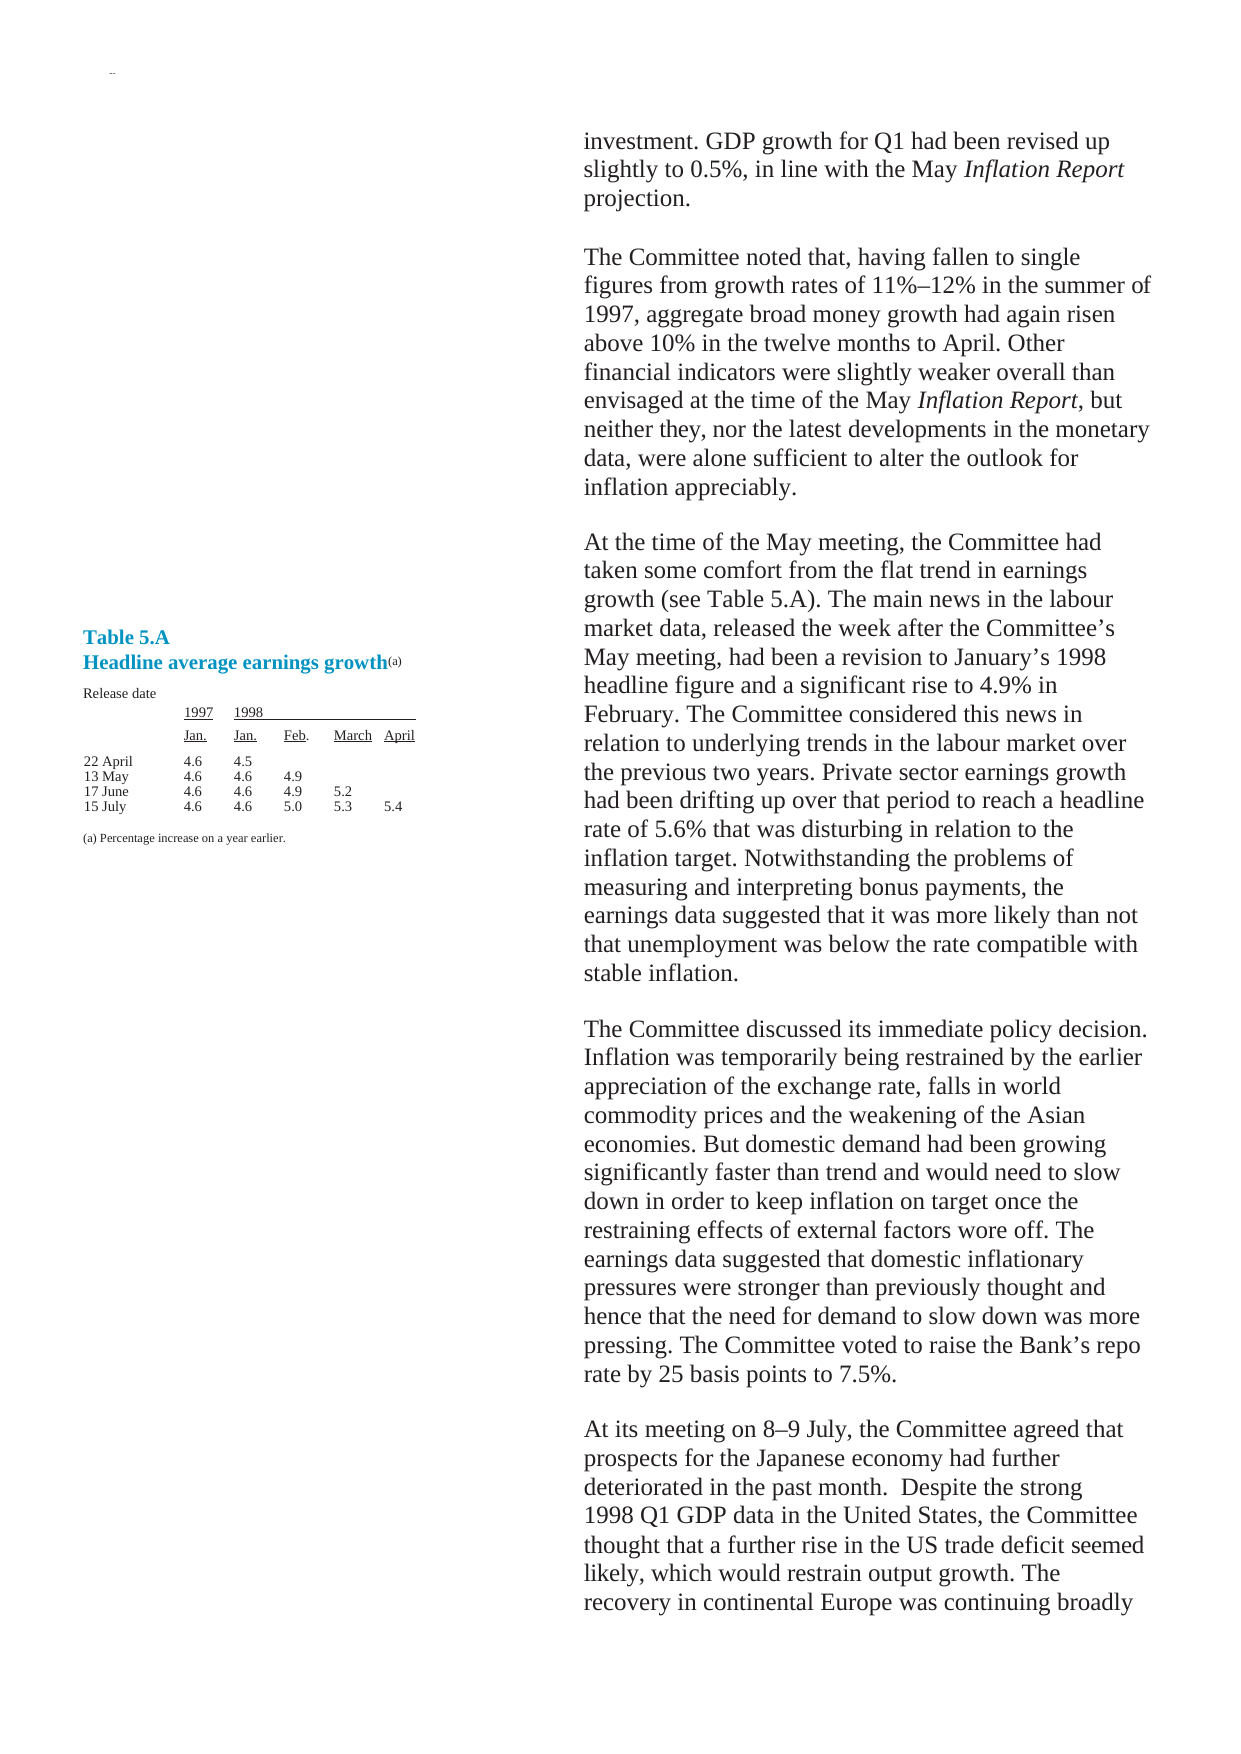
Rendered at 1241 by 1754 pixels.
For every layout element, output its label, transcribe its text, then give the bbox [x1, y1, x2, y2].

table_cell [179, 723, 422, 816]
text At its meeting on 8–9 July, the Committee agreed that prospects for the Japanese economy had further deteriorated in the past month. Despite the strong 1998 Q1 GDP data in the United States, the Committee [583, 1414, 1138, 1529]
subtitle Table 5.A [83, 625, 406, 649]
text (a) Percentage increase on a year earlier. [83, 831, 406, 845]
text Release date [83, 685, 406, 702]
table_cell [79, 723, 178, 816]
text The Committee discussed its immediate policy decision. Inflation was temporarily being restrained by the earlier appreciation of the exchange rate, falls in world commodity prices and the weakening of the Asian economies. But domestic demand had been growing significantly faster than trend and would need to slow down in order to keep inflation on target once the restraining effects of external factors wore off. The earnings data suggested that domestic inflationary pressures were stronger than previously thought and hence that the need for demand to slow down was more pressing. The Committee voted to raise the Bank’s repo rate by 25 basis points to 7.5%. [583, 1014, 1150, 1387]
text investment. GDP growth for Q1 had been revised up slightly to 0.5%, in line with the May Inflation Report projection. [583, 126, 1127, 212]
text thought that a further rise in the US trade deficit seemed likely, which would restrain output growth. The recovery in continental Europe was continuing broadly [583, 1530, 1146, 1616]
subtitle The Committee noted that, having fallen to single figures from growth rates of 11%–12% in the summer of 1997, aggregate broad money growth had again risen above 10% in the twelve months to April. Other financial indicators were slightly weaker overall than envisaged at the time of the May Inflation Report, but neither they, nor the latest developments in the monetary data, were alone sufficient to alter the outlook for inflation appreciably. [583, 242, 1152, 500]
text Headline average earnings growth(a) [83, 650, 406, 674]
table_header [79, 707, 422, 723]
text At the time of the May meeting, the Committee had taken some comfort from the flat trend in earnings growth (see Table 5.A). The main news in the labour market data, released the week after the Committee’s May meeting, had been a revision to January’s 1998 headline figure and a significant rise to 4.9% in February. The Committee considered this news in relation to underlying trends in the labour market over the previous two years. Private sector earnings growth had been drifting up over that period to reach a headline rate of 5.6% that was disturbing in relation to the inflation target. Notwithstanding the problems of measuring and interpreting bonus payments, the earnings data suggested that it was more likely than not that unemployment was below the rate compatible with stable inflation. [583, 527, 1147, 987]
